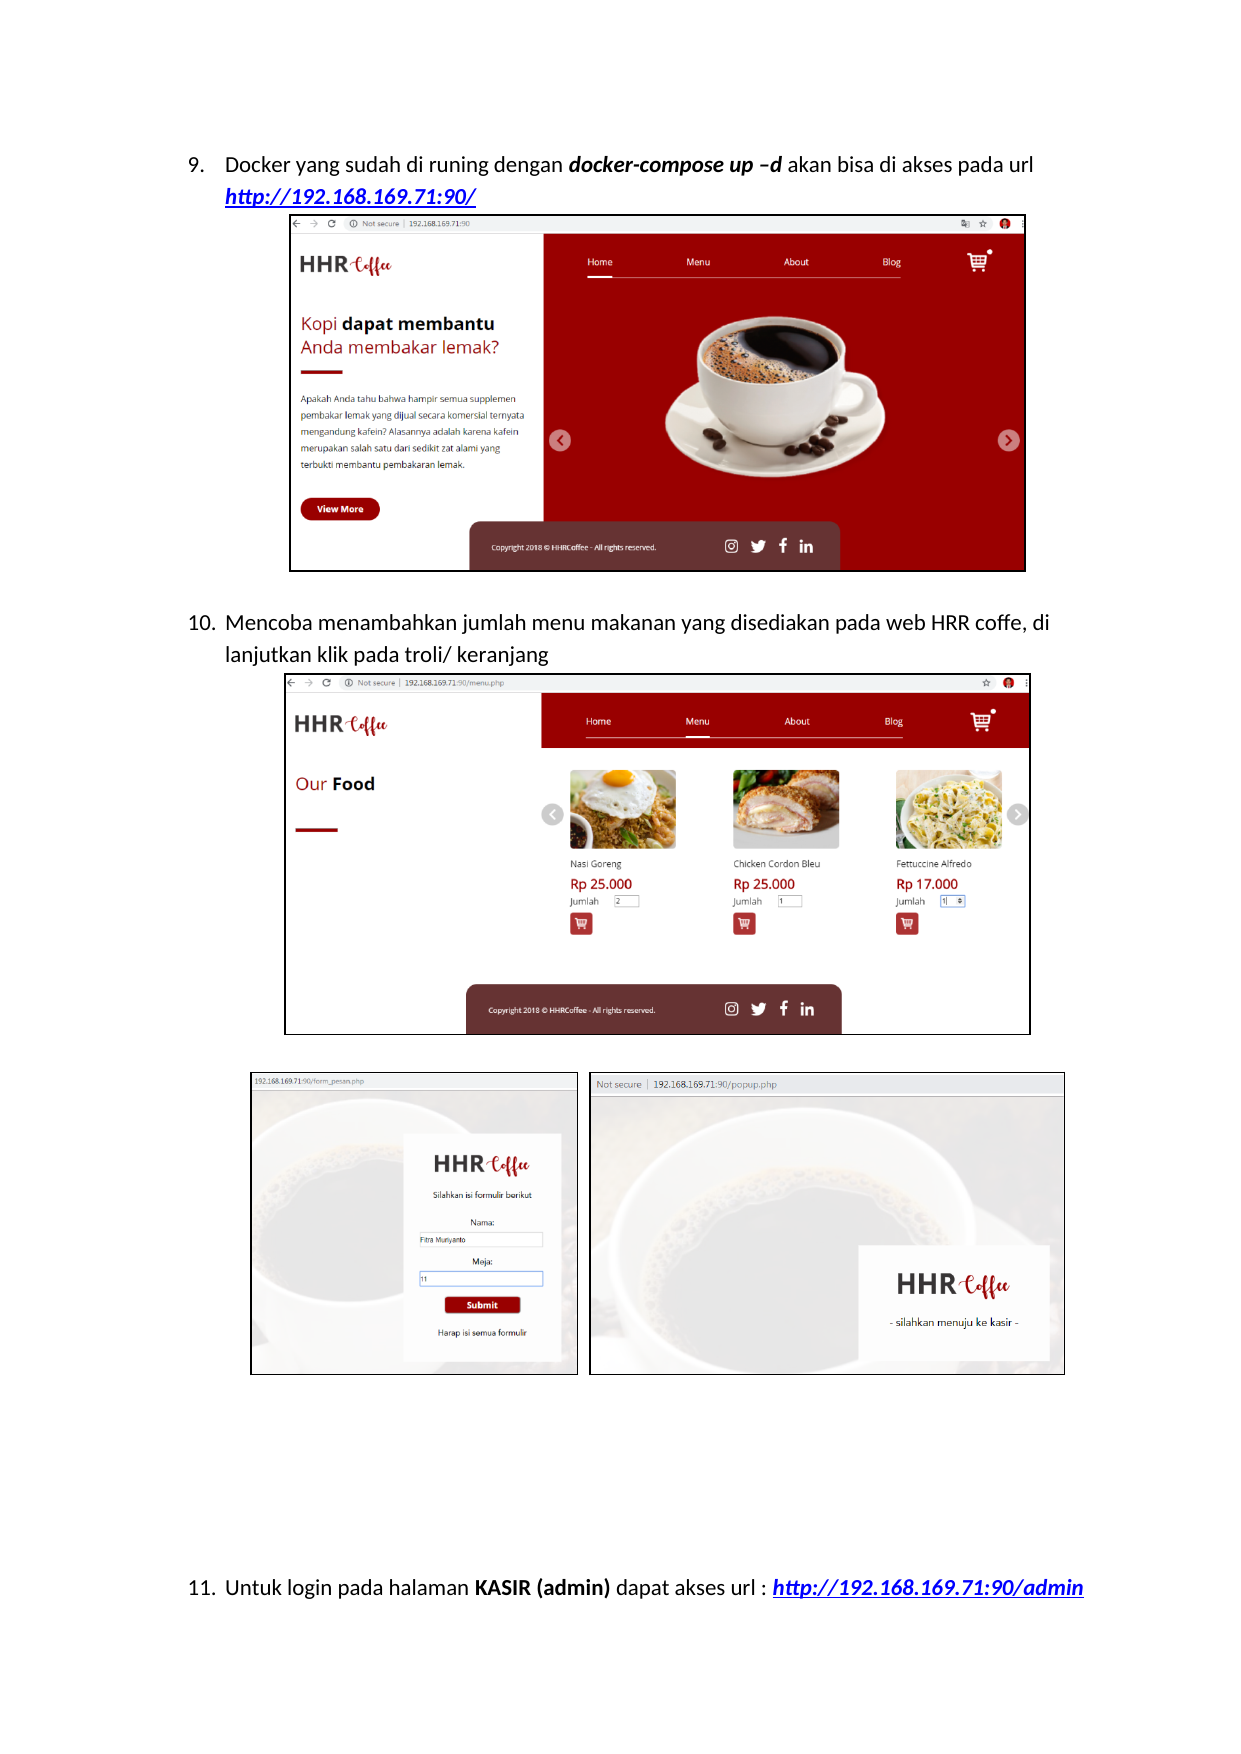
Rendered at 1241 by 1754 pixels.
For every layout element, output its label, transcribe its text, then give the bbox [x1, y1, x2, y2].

picture [291, 216, 1024, 570]
picture [286, 675, 1029, 1034]
list Mencoba menambahkan jumlah menu makanan yang disediakan pada web HRR coffe, di lanjutkan klik pada troli/ keranjang [187, 608, 1090, 669]
list Docker yang sudah di runing dengan docker-compose up –d akan bisa di akses pada url http://192.168.169.71:90/ [187, 150, 1090, 210]
picture [252, 1073, 577, 1374]
list Untuk login pada halaman KASIR (admin) dapat akses url : http://192.168.169.71:90/admin [187, 1573, 1090, 1601]
picture [591, 1073, 1064, 1374]
